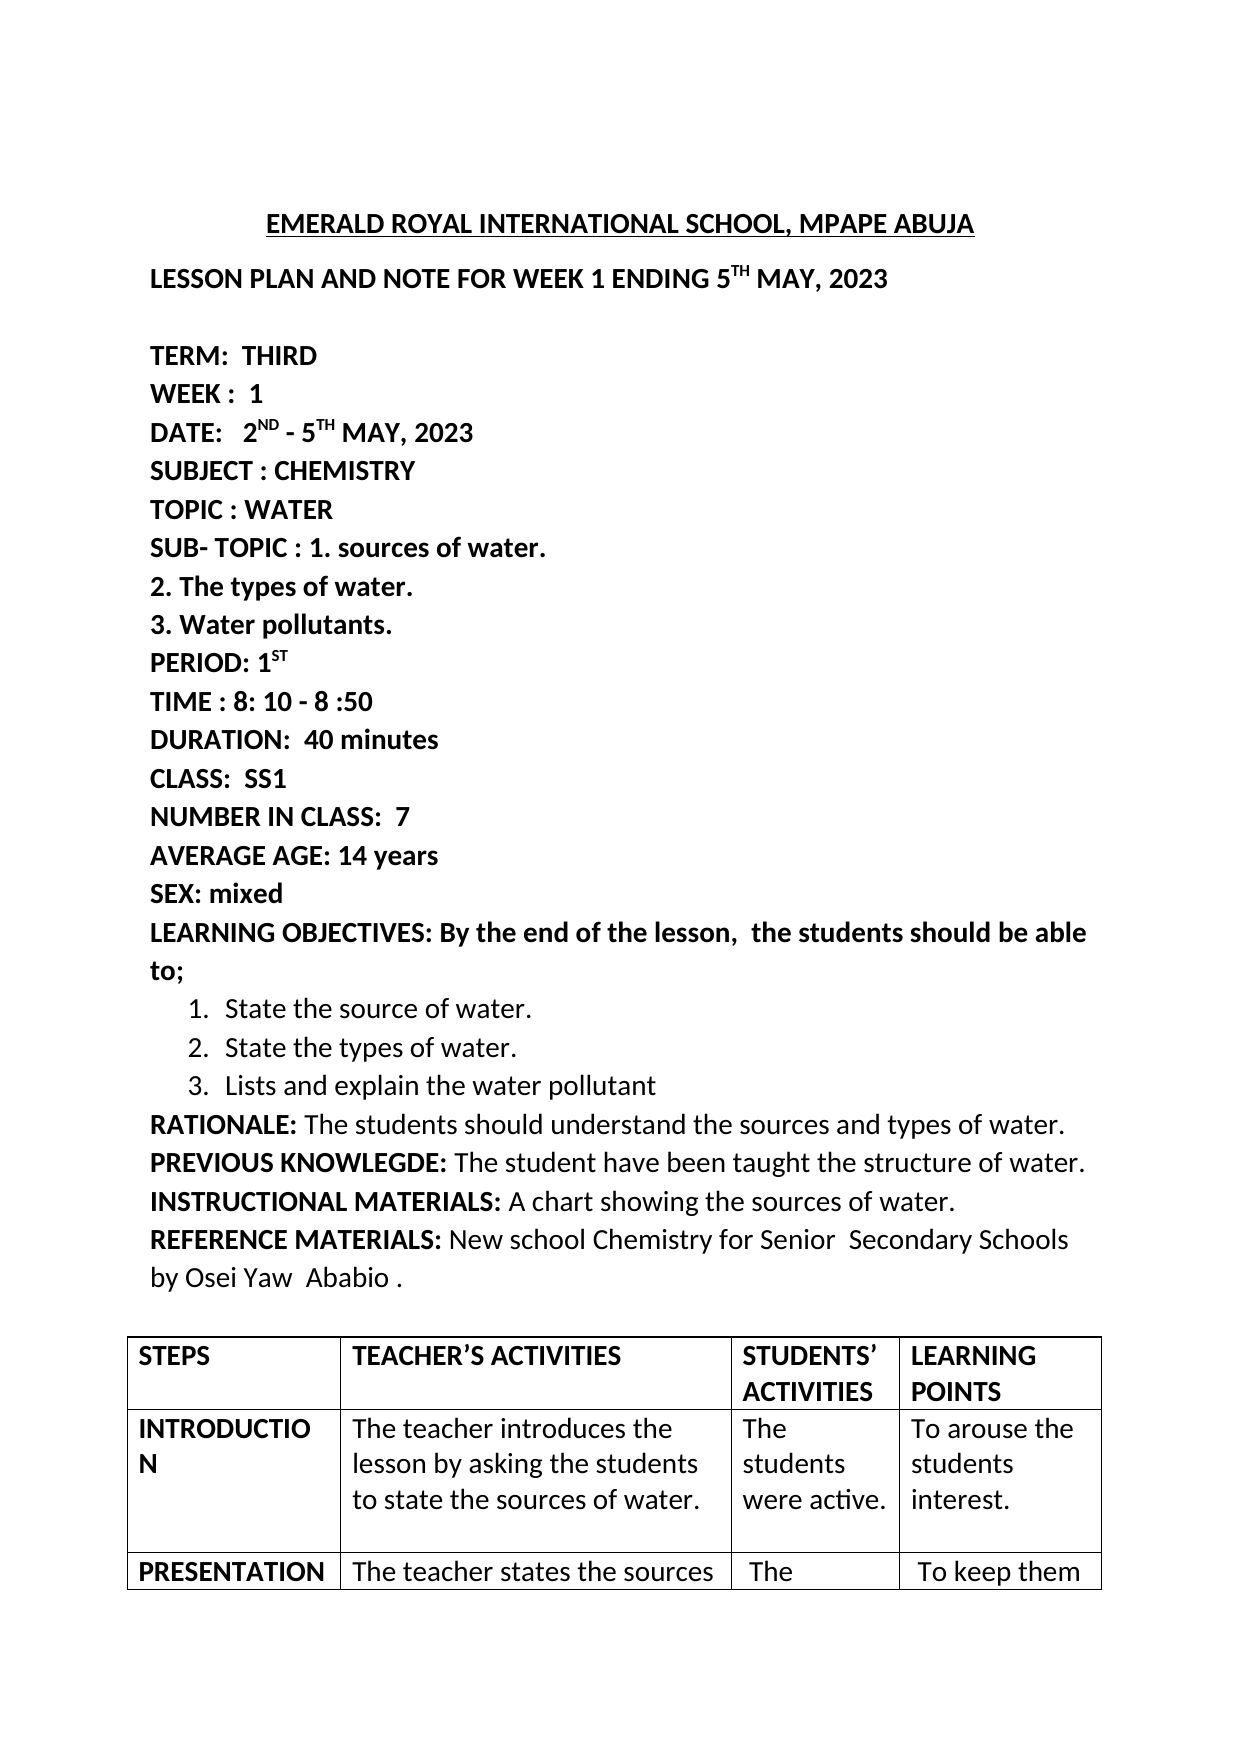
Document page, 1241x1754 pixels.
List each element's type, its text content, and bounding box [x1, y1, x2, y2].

text DATE: 2ND - 5TH MAY, 2023 [150, 414, 1090, 449]
table_cell INTRODUCTION [128, 1410, 340, 1552]
text NUMBER IN CLASS: 7 [150, 798, 1090, 834]
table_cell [732, 1553, 899, 1589]
text EMERALD ROYAL INTERNATIONAL SCHOOL, MPAPE ABUJA [150, 205, 1090, 241]
text SUB- TOPIC : 1. sources of water. [150, 529, 1090, 565]
text RATIONALE: The students should understand the sources and types of water. [150, 1106, 1090, 1141]
table_cell PRESENTATION STEP 1 [128, 1553, 340, 1589]
text LESSON PLAN AND NOTE FOR WEEK 1 ENDING 5TH MAY, 2023 [150, 260, 1090, 296]
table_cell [341, 1553, 731, 1589]
text SEX: mixed [150, 875, 1090, 911]
table_header STEPS [128, 1338, 340, 1409]
list Water pollutants. [150, 606, 1090, 642]
list State the source of water. [187, 991, 1090, 1026]
table_cell The students were active. [732, 1410, 899, 1552]
list State the types of water. [187, 1029, 1090, 1064]
text LEARNING OBJECTIVES: By the end of the lesson, the students should be able to; [150, 914, 1090, 988]
table_header TEACHER’S ACTIVITIES [341, 1338, 731, 1409]
text PREVIOUS KNOWLEGDE: The student have been taught the structure of water. [150, 1144, 1090, 1180]
text AVERAGE AGE: 14 years [150, 837, 1090, 872]
table_cell The teacher introduces the lesson by asking the students to state the sources of water. [341, 1410, 731, 1552]
text REFERENCE MATERIALS: New school Chemistry for Senior Secondary Schools by Osei Yaw Ababio . [150, 1221, 1090, 1295]
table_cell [900, 1553, 1101, 1589]
text CLASS: SS1 [150, 760, 1090, 796]
table_header LEARNING POINTS [900, 1338, 1101, 1409]
table_header STUDENTS’ ACTIVITIES [732, 1338, 899, 1409]
list The types of water. [150, 568, 1090, 603]
text PERIOD: 1ST [150, 644, 1090, 680]
text TOPIC : WATER [150, 491, 1090, 526]
text SUBJECT : CHEMISTRY [150, 452, 1090, 488]
text WEEK : 1 [150, 376, 1090, 411]
text TIME : 8: 10 - 8 :50 [150, 683, 1090, 719]
text INSTRUCTIONAL MATERIALS: A chart showing the sources of water. [150, 1183, 1090, 1218]
table_cell To arouse the students interest. [900, 1410, 1101, 1552]
text DURATION: 40 minutes [150, 721, 1090, 757]
text TERM: THIRD [150, 337, 1090, 373]
list Lists and explain the water pollutant [187, 1067, 1090, 1103]
